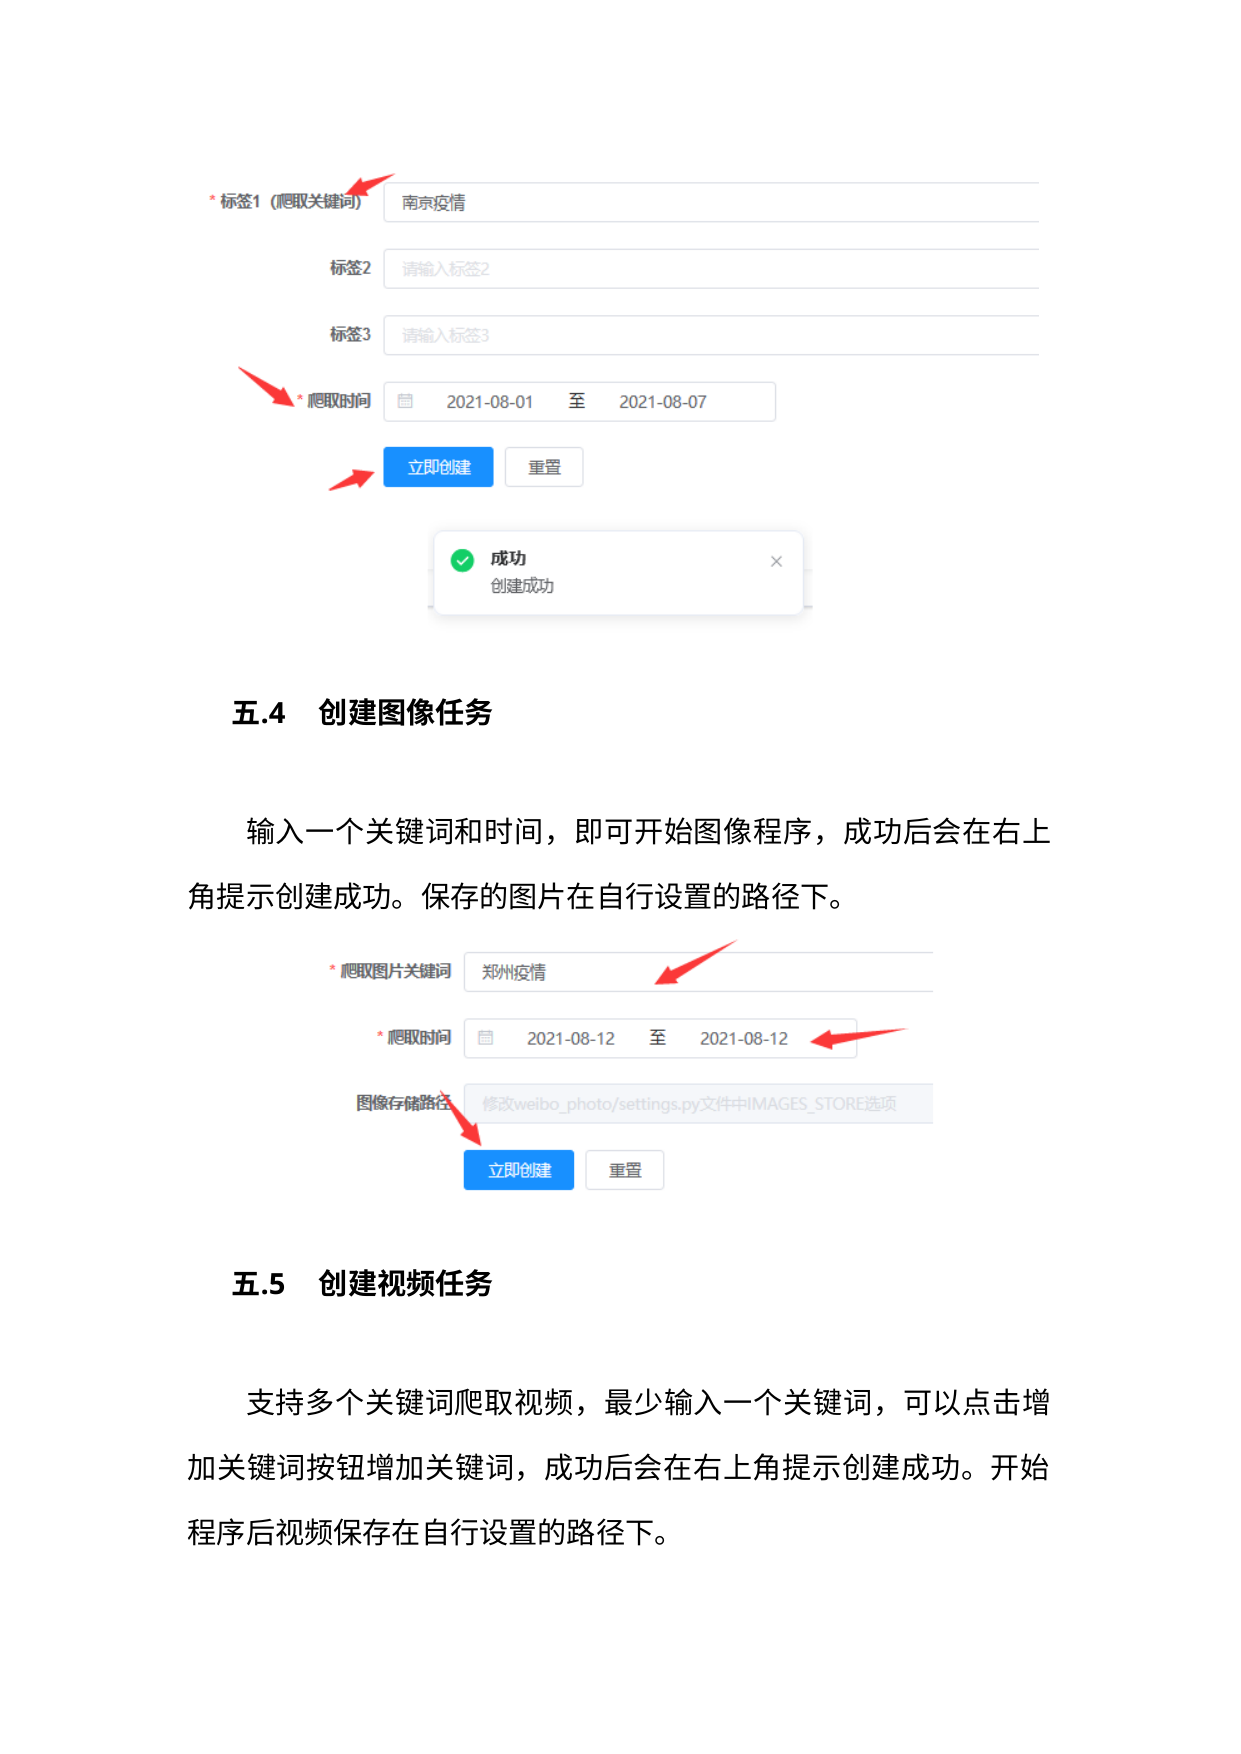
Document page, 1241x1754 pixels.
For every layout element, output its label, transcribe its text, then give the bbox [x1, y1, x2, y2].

picture [427, 519, 813, 636]
text 输入一个关键词和时间，即可开始图像程序，成功后会在右上角提示创建成功。保存的图片在自行设置的路径下。 [187, 797, 1053, 927]
picture [201, 162, 1039, 511]
text 支持多个关键词爬取视频，最少输入一个关键词，可以点击增加关键词按钮增加关键词，成功后会在右上角提示创建成功。开始程序后视频保存在自行设置的路径下。 [187, 1368, 1053, 1563]
subtitle 创建图像任务 [231, 679, 1053, 744]
subtitle 创建视频任务 [231, 1249, 1053, 1314]
picture [307, 927, 934, 1219]
